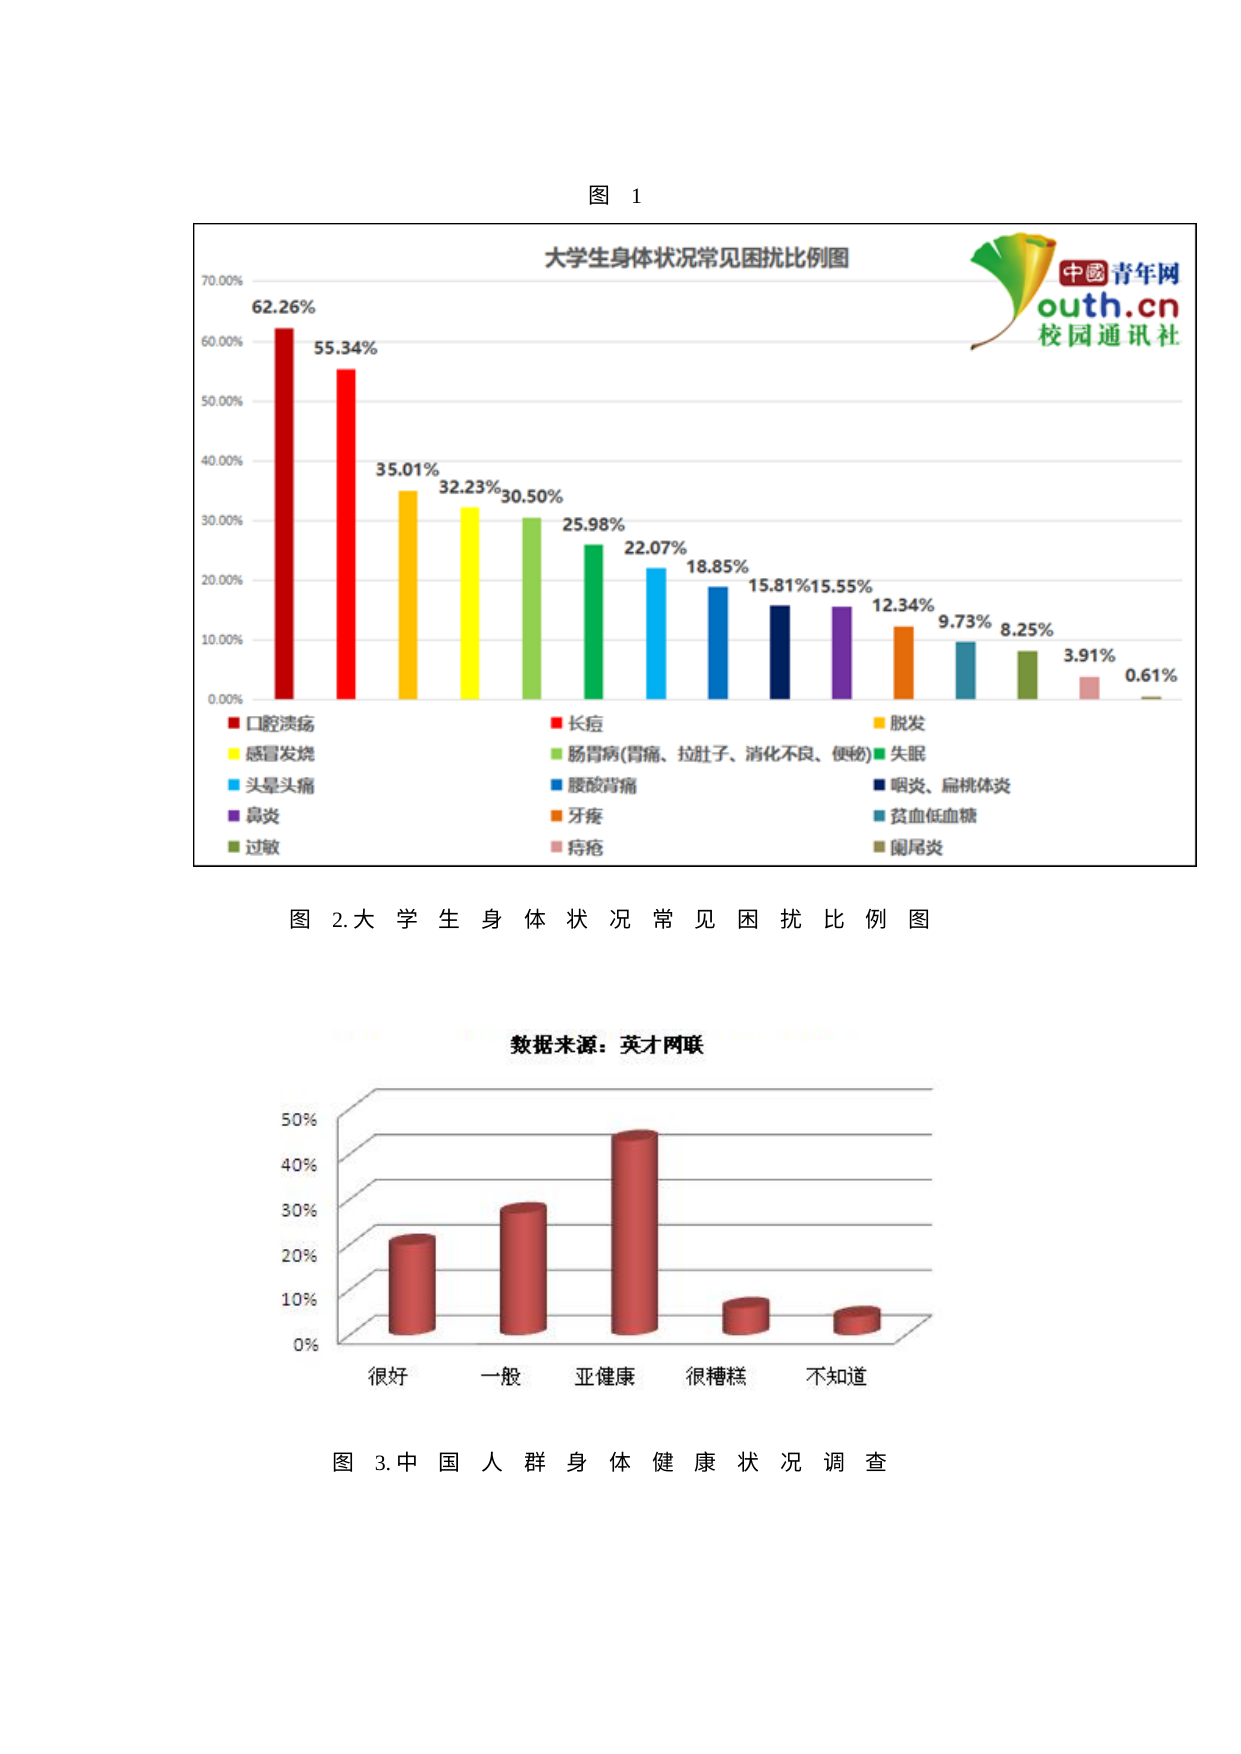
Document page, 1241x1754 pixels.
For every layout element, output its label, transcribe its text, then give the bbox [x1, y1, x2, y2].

text 图2.大学生身体状况常见困扰比例图 [193, 887, 1047, 948]
text 图3.中国人群身体健康状况调查 [193, 1430, 1047, 1491]
text 图1 [193, 164, 1047, 223]
picture [246, 1029, 980, 1410]
picture [193, 223, 1197, 867]
